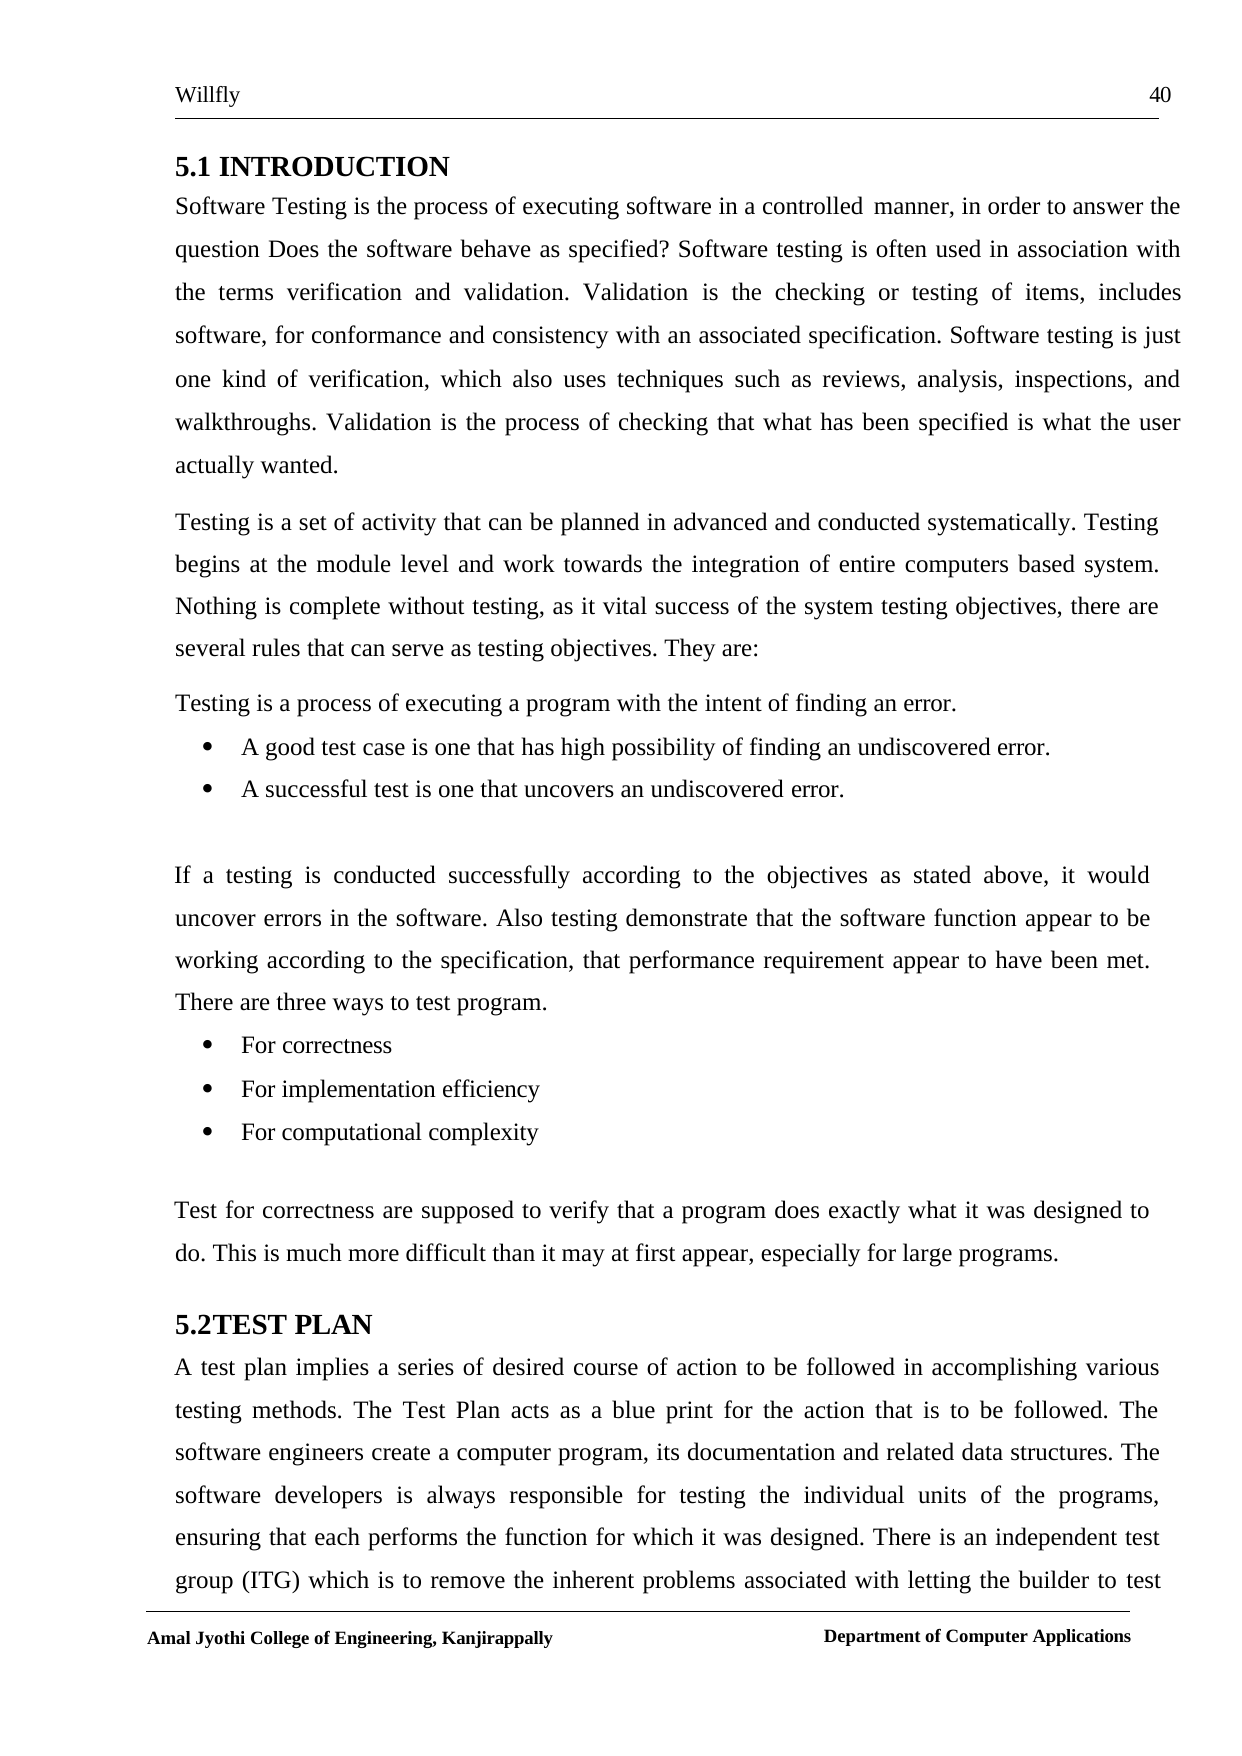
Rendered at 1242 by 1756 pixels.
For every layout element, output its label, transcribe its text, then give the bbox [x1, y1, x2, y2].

list A successful test is one that uncovers an undiscovered error. [203, 774, 1194, 803]
list For computational complexity [203, 1117, 1194, 1146]
text Testing is a set of activity that can be planned in advanced and conducted systematically. Testing begins at the module level and work towards the integration of entire computers based system. Nothing is complete without testing, as it vital success of the system testing objectives, there are several rules that can serve as testing objectives. They are: [175, 507, 1161, 662]
text Test for correctness are supposed to verify that a program does exactly what it was designed to do. This is much more difficult than it may at first appear, especially for large programs. [174, 1195, 1151, 1267]
subtitle TEST PLAN [175, 1307, 1194, 1341]
text Software Testing is the process of executing software in a controlled manner, in order to answer the question Does the software behave as specified? Software testing is often used in association with the terms verification and validation. Validation is the checking or testing of items, includes software, for conformance and consistency with an associated specification. Software testing is just one kind of verification, which also uses techniques such as reviews, analysis, inspections, and walkthroughs. Validation is the process of checking that what has been specified is what the user actually wanted. [175, 191, 1182, 479]
list A good test case is one that has high possibility of finding an undiscovered error. [203, 732, 1194, 760]
subtitle INTRODUCTION [175, 149, 1194, 183]
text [174, 1352, 1161, 1593]
text If a testing is conducted successfully according to the objectives as stated above, it would uncover errors in the software. Also testing demonstrate that the software function appear to be working according to the specification, that performance requirement appear to have been met. There are three ways to test program. [174, 860, 1151, 1016]
text Testing is a process of executing a program with the intent of finding an error. [175, 688, 1194, 717]
list For correctness [203, 1029, 1194, 1059]
list For implementation efficiency [203, 1074, 1194, 1103]
